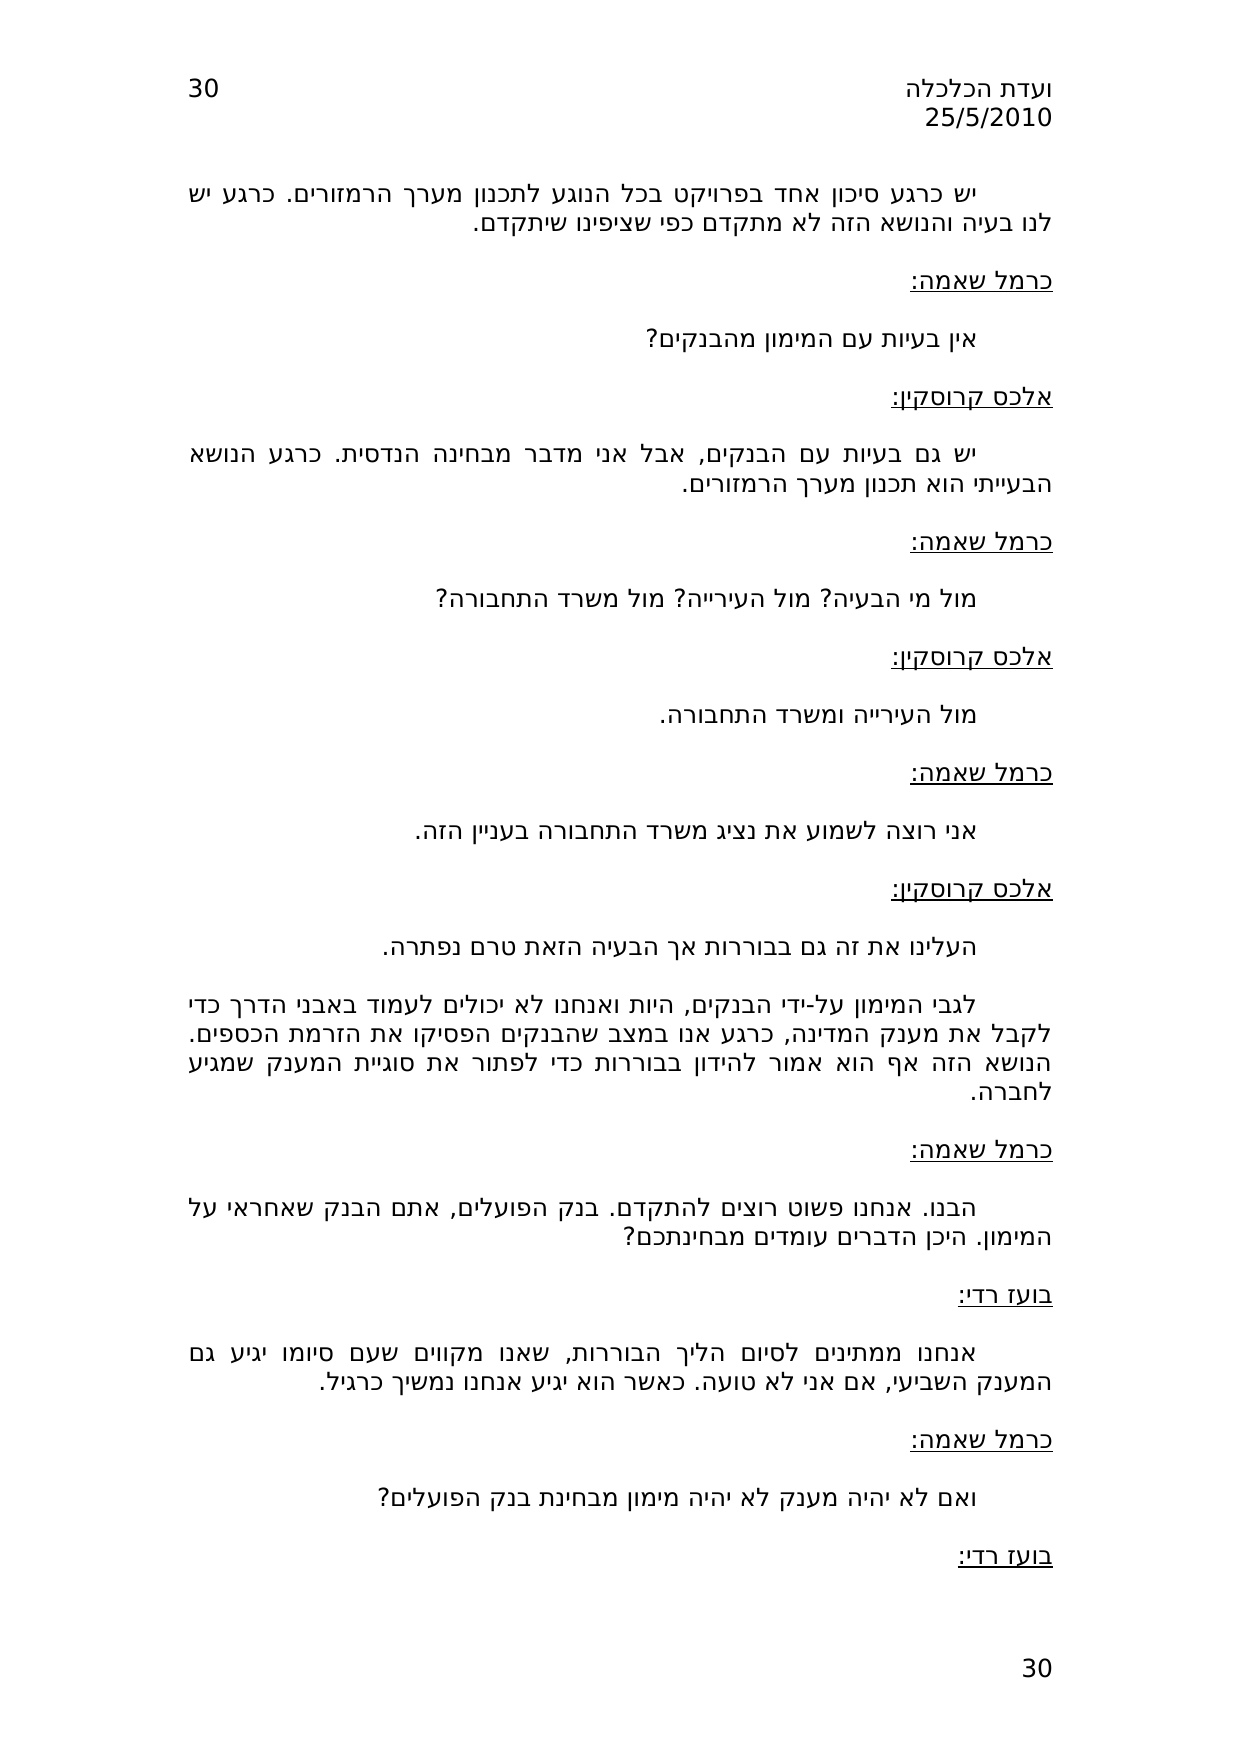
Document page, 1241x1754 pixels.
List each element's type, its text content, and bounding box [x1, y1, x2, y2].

text כרמל שאמה: [187, 266, 1053, 295]
text אלכס קרוסקין: [187, 874, 1053, 903]
text אין בעיות עם המימון מהבנקים? [187, 324, 1053, 353]
text מול העירייה ומשרד התחבורה. [187, 700, 1053, 729]
text כרמל שאמה: [187, 758, 1053, 787]
text הבנו. אנחנו פשוט רוצים להתקדם. בנק הפועלים, אתם הבנק שאחראי על המימון. היכן הדברים עומדים מבחינתכם? [187, 1193, 1053, 1252]
text אני רוצה לשמוע את נציג משרד התחבורה בעניין הזה. [187, 816, 1053, 845]
text יש גם בעיות עם הבנקים, אבל אני מדבר מבחינה הנדסית. כרגע הנושא הבעייתי הוא תכנון מערך הרמזורים. [187, 439, 1053, 498]
text בועז רדי: [187, 1280, 1053, 1309]
text כרמל שאמה: [187, 1425, 1053, 1454]
text כרמל שאמה: [187, 527, 1053, 556]
text מול מי הבעיה? מול העירייה? מול משרד התחבורה? [187, 584, 1053, 614]
text בועז רדי: [187, 1541, 1053, 1570]
text אלכס קרוסקין: [187, 382, 1053, 411]
text העלינו את זה גם בבוררות אך הבעיה הזאת טרם נפתרה. [187, 932, 1053, 961]
text אנחנו ממתינים לסיום הליך הבוררות, שאנו מקווים שעם סיומו יגיע גם המענק השביעי, אם אני לא טועה. כאשר הוא יגיע אנחנו נמשיך כרגיל. [187, 1338, 1053, 1397]
text יש כרגע סיכון אחד בפרויקט בכל הנוגע לתכנון מערך הרמזורים. כרגע יש לנו בעיה והנושא הזה לא מתקדם כפי שציפינו שיתקדם. [187, 179, 1053, 237]
text לגבי המימון על-ידי הבנקים, היות ואנחנו לא יכולים לעמוד באבני הדרך כדי לקבל את מענק המדינה, כרגע אנו במצב שהבנקים הפסיקו את הזרמת הכספים. הנושא הזה אף הוא אמור להידון בבוררות כדי לפתור את סוגיית המענק שמגיע לחברה. [187, 990, 1053, 1107]
text כרמל שאמה: [187, 1135, 1053, 1164]
text ואם לא יהיה מענק לא יהיה מימון מבחינת בנק הפועלים? [187, 1483, 1053, 1512]
text אלכס קרוסקין: [187, 642, 1053, 672]
